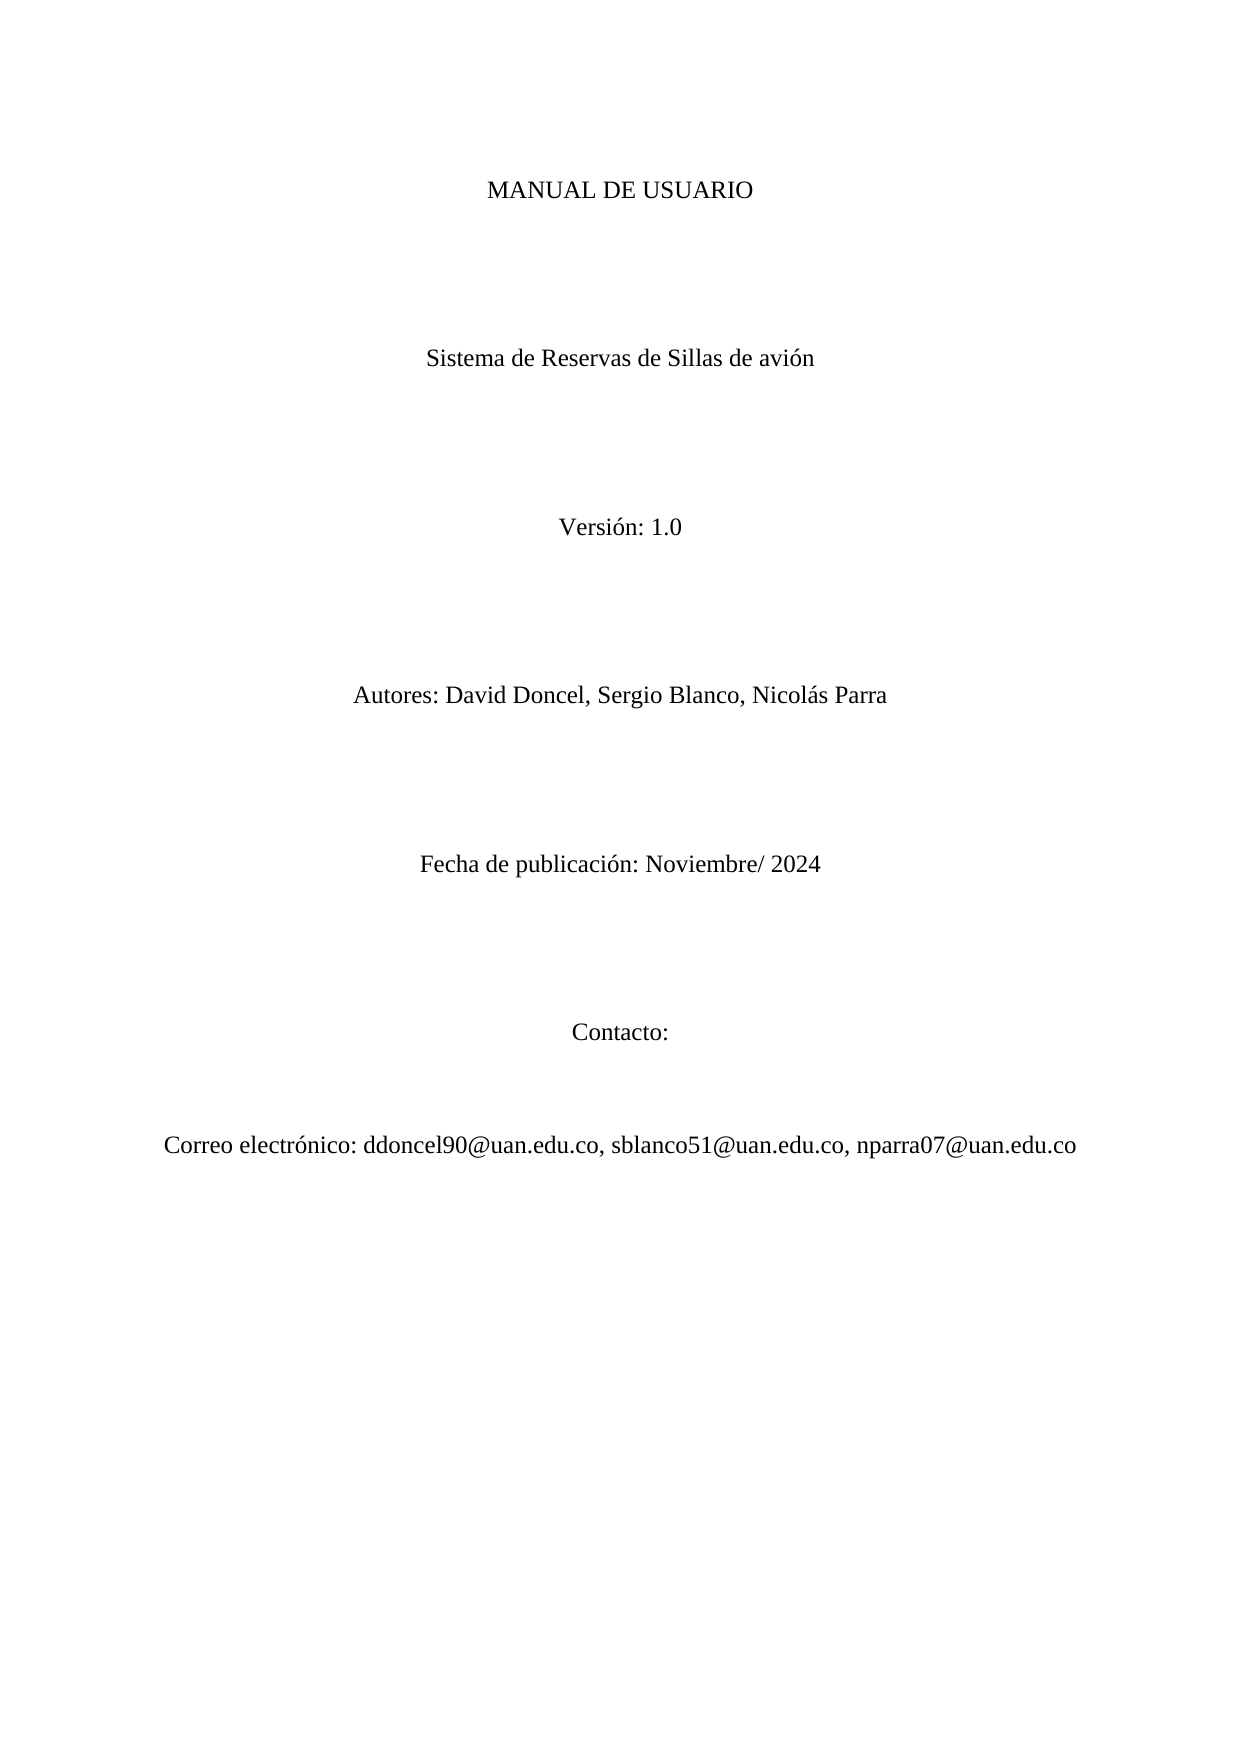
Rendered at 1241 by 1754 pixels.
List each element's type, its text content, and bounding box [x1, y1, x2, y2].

text Contacto: [150, 1017, 1090, 1046]
text Fecha de publicación: Noviembre/ 2024 [150, 849, 1090, 877]
text Versión: 1.0 [150, 512, 1090, 541]
text Autores: David Doncel, Sergio Blanco, Nicolás Parra [150, 680, 1090, 709]
text Correo electrónico: ddoncel90@uan.edu.co, sblanco51@uan.edu.co, nparra07@uan.edu.co [150, 1130, 1090, 1159]
text MANUAL DE USUARIO [150, 175, 1090, 204]
text Sistema de Reservas de Sillas de avión [150, 343, 1090, 372]
